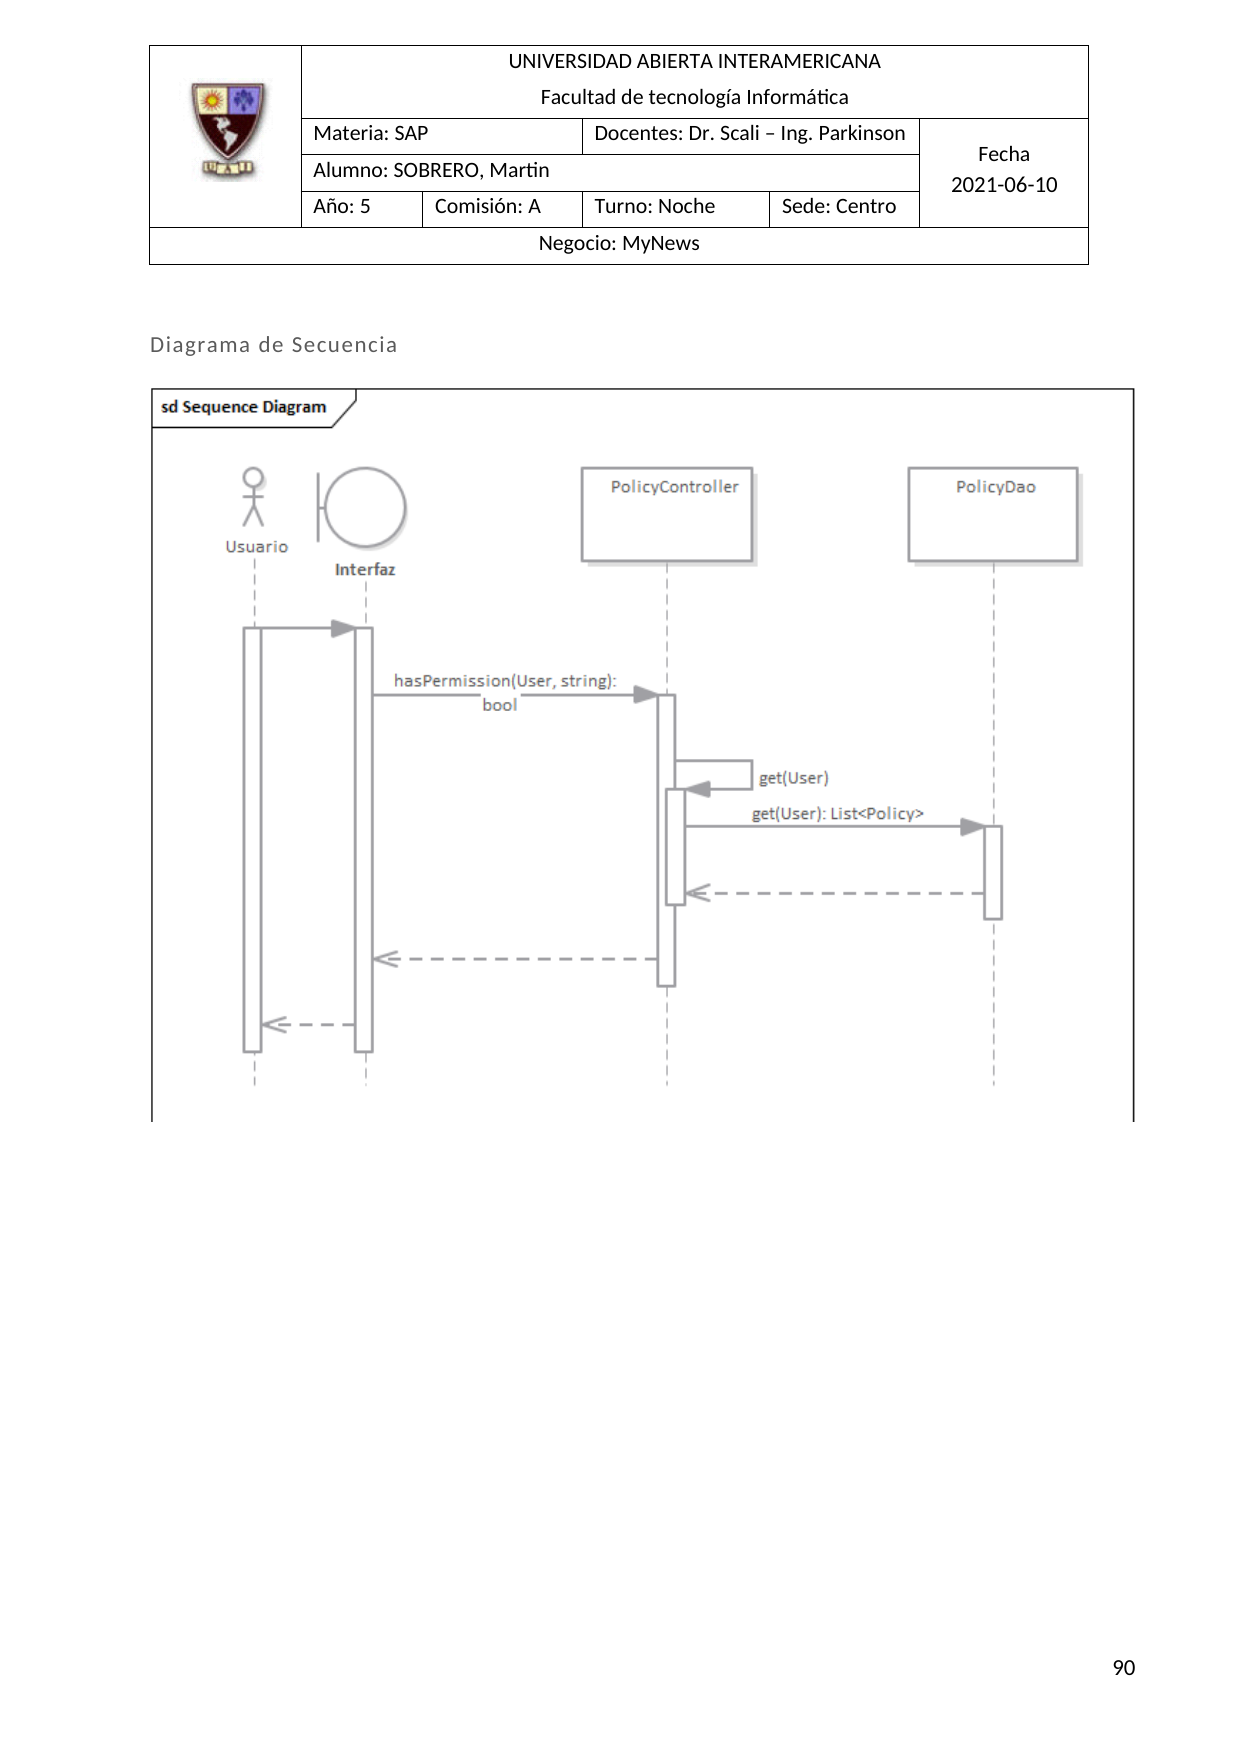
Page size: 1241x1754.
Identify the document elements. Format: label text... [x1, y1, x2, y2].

picture [150, 387, 1136, 1122]
subtitle Diagrama de Secuencia [150, 330, 1135, 358]
picture [177, 74, 278, 187]
